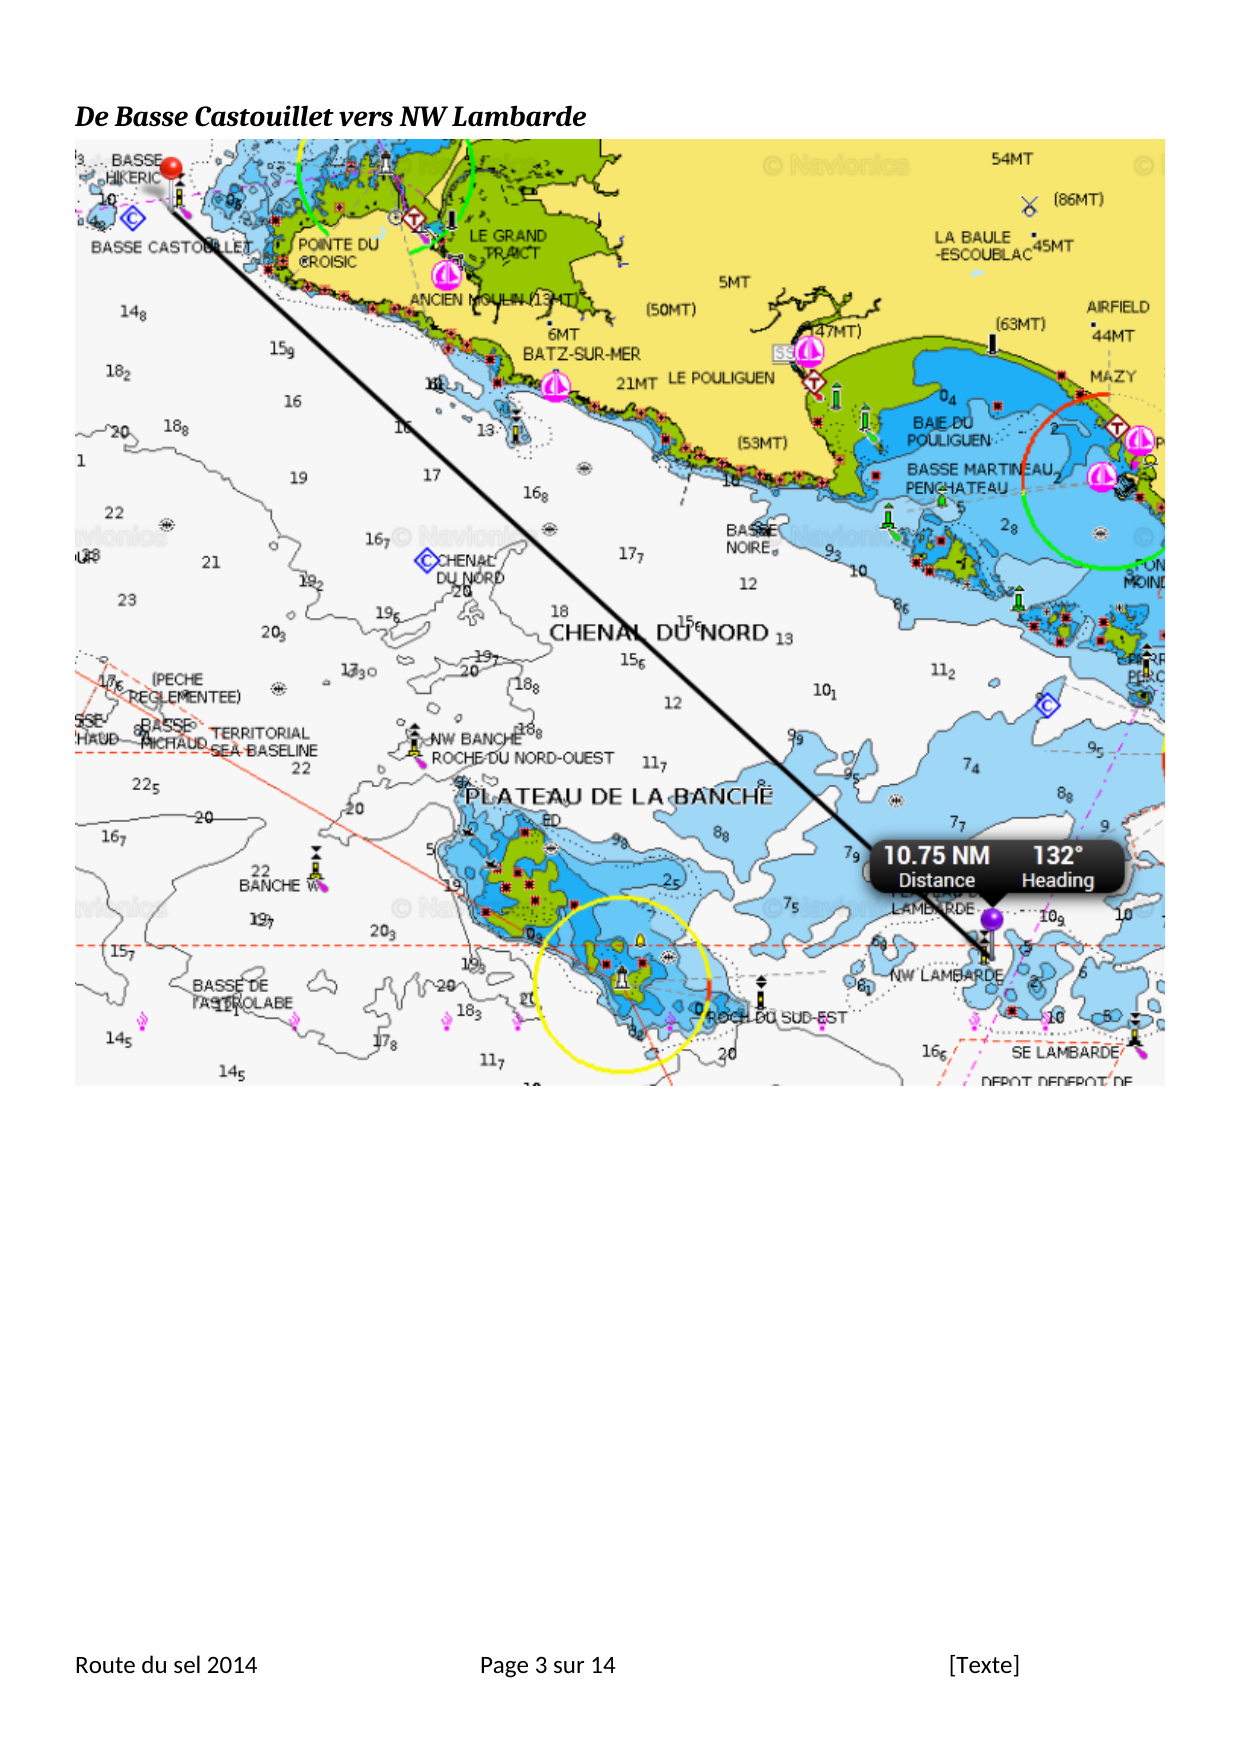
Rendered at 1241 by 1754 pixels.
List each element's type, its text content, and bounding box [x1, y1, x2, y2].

picture [75, 139, 1166, 1086]
subtitle De Basse Castouillet vers NW Lambarde [75, 100, 1165, 133]
